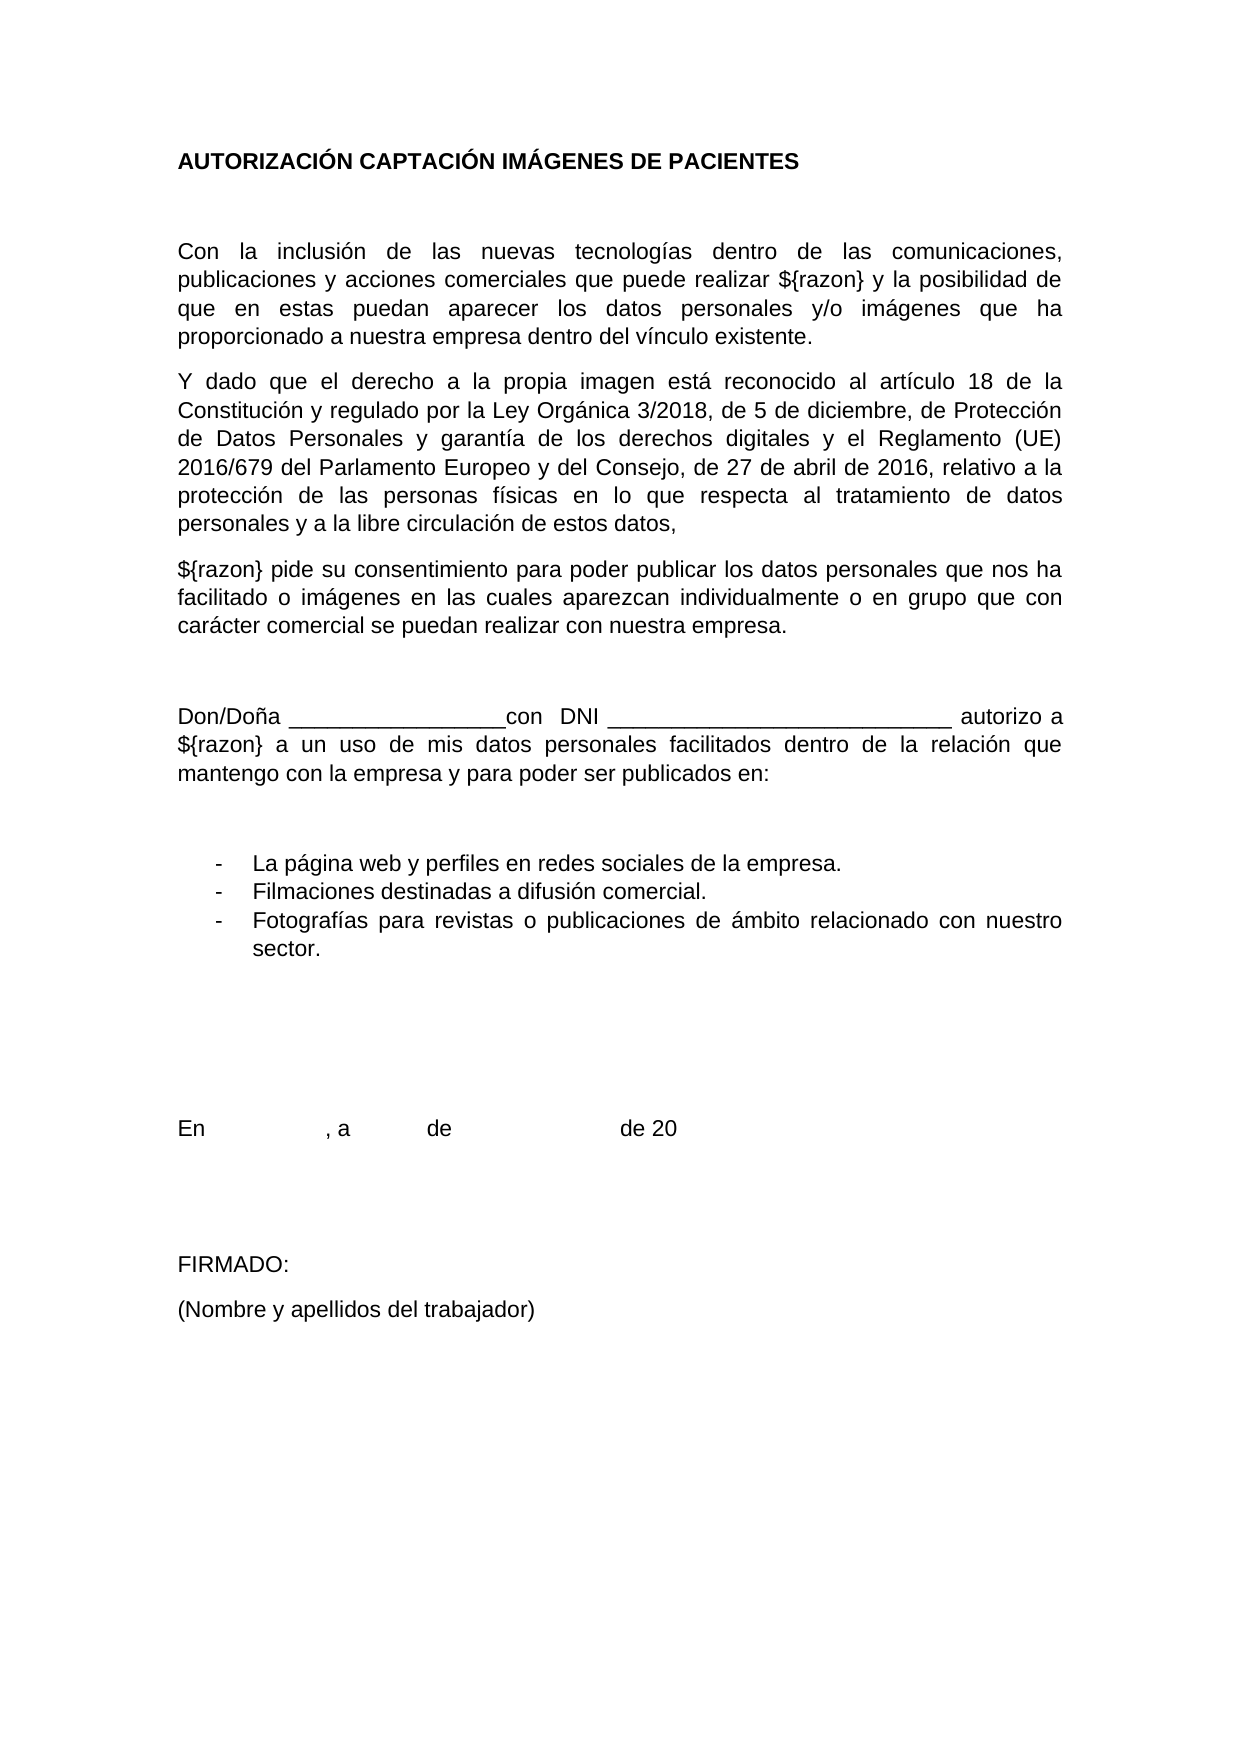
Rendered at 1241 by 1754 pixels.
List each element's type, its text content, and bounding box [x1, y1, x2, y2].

list Filmaciones destinadas a difusión comercial. [215, 878, 1063, 904]
text Con la inclusión de las nuevas tecnologías dentro de las comunicaciones, publicaciones y acciones comerciales que puede realizar ${razon} y la posibilidad de que en estas puedan aparecer los datos personales y/o imágenes que ha proporcionado a nuestra empresa dentro del vínculo existente. [177, 238, 1063, 349]
list Fotografías para revistas o publicaciones de ámbito relacionado con nuestro sector. [215, 907, 1063, 961]
text FIRMADO: [177, 1251, 1063, 1277]
text ${razon} pide su consentimiento para poder publicar los datos personales que nos ha facilitado o imágenes en las cuales aparezcan individualmente o en grupo que con carácter comercial se puedan realizar con nuestra empresa. [177, 556, 1063, 639]
list La página web y perfiles en redes sociales de la empresa. [215, 850, 1063, 876]
text Don/Doña _________________con DNI ___________________________ autorizo a ${razon} a un uso de mis datos personales facilitados dentro de la relación que mantengo con la empresa y para poder ser publicados en: [177, 703, 1063, 786]
text (Nombre y apellidos del trabajador) [177, 1296, 1063, 1322]
text Y dado que el derecho a la propia imagen está reconocido al artículo 18 de la Constitución y regulado por la Ley Orgánica 3/2018, de 5 de diciembre, de Protección de Datos Personales y garantía de los derechos digitales y el Reglamento (UE) 2016/679 del Parlamento Europeo y del Consejo, de 27 de abril de 2016, relativo a la protección de las personas físicas en lo que respecta al tratamiento de datos personales y a la libre circulación de estos datos, [177, 368, 1063, 537]
text AUTORIZACIÓN CAPTACIÓN IMÁGENES DE PACIENTES [177, 148, 1063, 174]
text En , a de de 20 [177, 1115, 1063, 1142]
